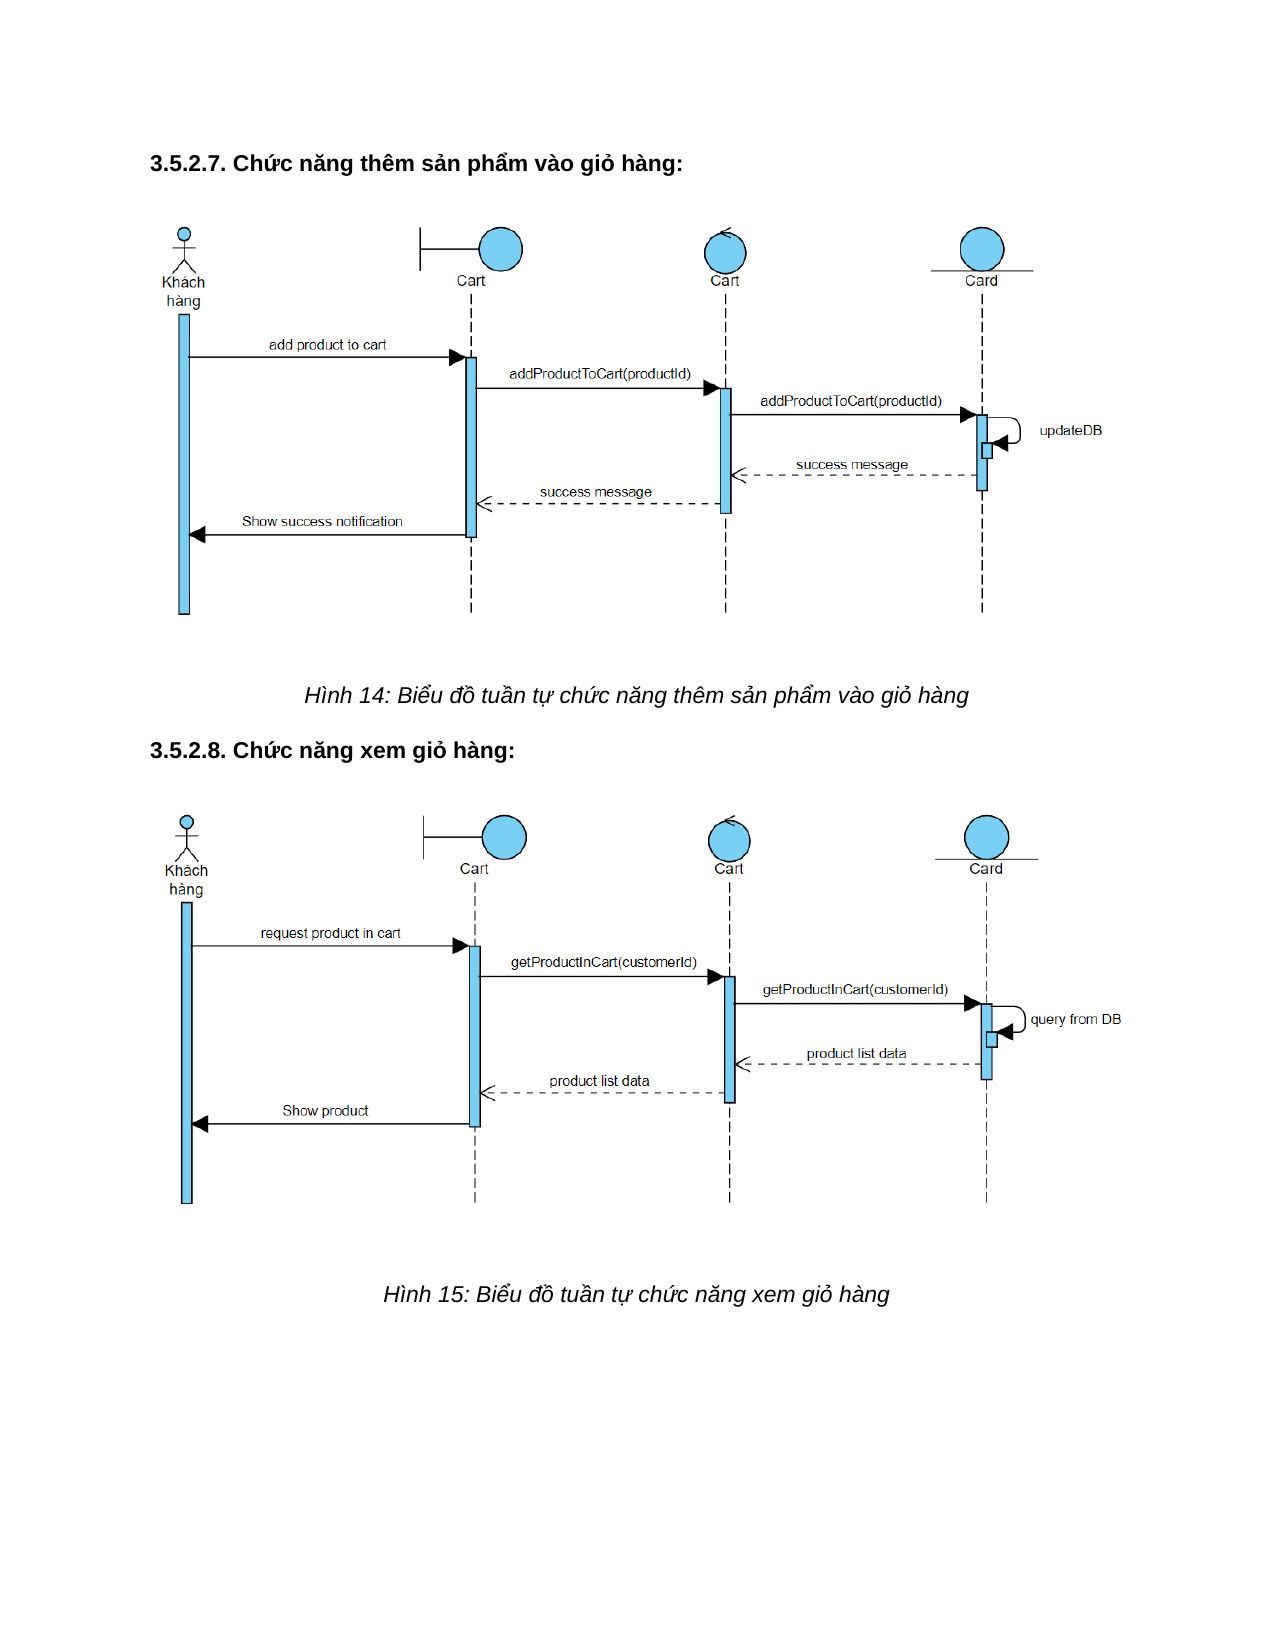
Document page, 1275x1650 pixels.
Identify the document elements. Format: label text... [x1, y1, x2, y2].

subtitle 3.5.2.8. Chức năng xem giỏ hàng: [150, 737, 1125, 763]
subtitle 3.5.2.7. Chức năng thêm sản phẩm vào giỏ hàng: [150, 150, 1125, 176]
text Hình 15: Biểu đồ tuần tự chức năng xem giỏ hàng [150, 1281, 1125, 1308]
picture [150, 801, 1125, 1244]
picture [150, 214, 1125, 644]
text Hình 14: Biểu đồ tuần tự chức năng thêm sản phẩm vào giỏ hàng [150, 682, 1125, 708]
